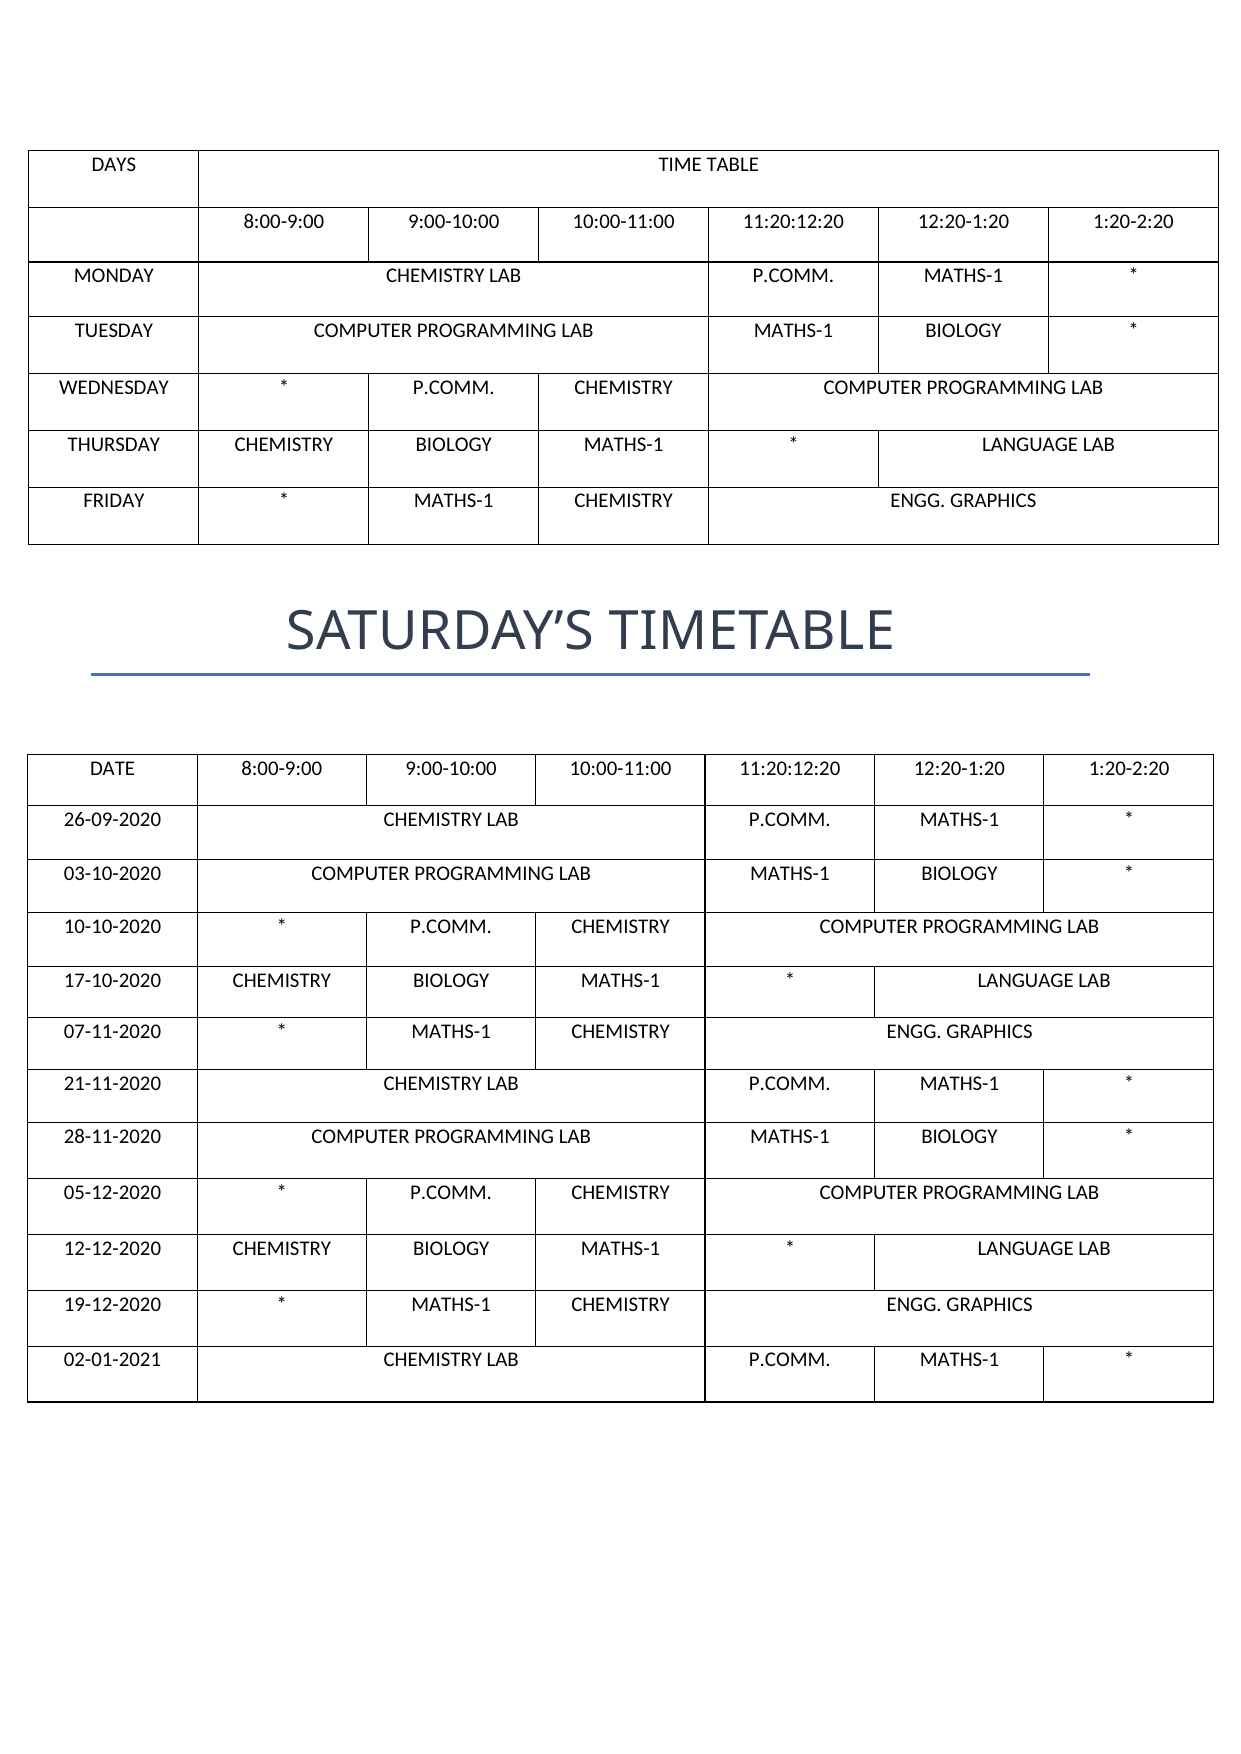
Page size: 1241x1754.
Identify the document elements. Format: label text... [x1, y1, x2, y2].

table_cell * [198, 913, 366, 966]
table_cell P.COMM. [367, 913, 535, 966]
table_cell * [709, 431, 878, 487]
title SATURDAY’S TIMETABLE [91, 591, 1090, 673]
table_cell BIOLOGY [875, 1123, 1043, 1178]
table_cell MATHS-1 [367, 1291, 535, 1346]
table_cell * [706, 967, 874, 1017]
table_cell MATHS-1 [367, 1018, 535, 1069]
table_cell ENGG. GRAPHICS [706, 1018, 1213, 1069]
table_cell P.COMM. [706, 806, 874, 859]
table_cell 11:20:12:20 [709, 208, 878, 261]
table_cell * [706, 1235, 874, 1290]
table_cell MATHS-1 [875, 1347, 1043, 1401]
table_header TIME TABLE [199, 151, 1218, 207]
table_cell * [1049, 317, 1218, 373]
table_cell 19-12-2020 [28, 1291, 197, 1346]
table_cell 28-11-2020 [28, 1123, 197, 1178]
table_cell COMPUTER PROGRAMMING LAB [199, 317, 708, 373]
table_cell P.COMM. [369, 374, 538, 430]
table_cell P.COMM. [706, 1347, 874, 1401]
table_cell * [199, 488, 368, 543]
table_cell * [1044, 1070, 1213, 1122]
table_cell LANGUAGE LAB [879, 431, 1218, 487]
table_cell P.COMM. [709, 263, 878, 316]
table_cell CHEMISTRY [198, 967, 366, 1017]
table_cell CHEMISTRY LAB [198, 806, 704, 859]
table_cell LANGUAGE LAB [875, 967, 1213, 1017]
table_cell 05-12-2020 [28, 1179, 197, 1234]
table_header 12:20-1:20 [875, 755, 1043, 805]
table_cell CHEMISTRY LAB [198, 1070, 704, 1122]
table_cell 12:20-1:20 [879, 208, 1048, 261]
table_cell CHEMISTRY LAB [198, 1347, 704, 1401]
table_cell MONDAY [29, 263, 198, 316]
table_cell MATHS-1 [536, 967, 704, 1017]
table_cell [29, 208, 198, 261]
table_cell * [1044, 860, 1213, 912]
table_cell CHEMISTRY [539, 488, 708, 543]
table_cell P.COMM. [367, 1179, 535, 1234]
table_header 8:00-9:00 [198, 755, 366, 805]
table_cell COMPUTER PROGRAMMING LAB [706, 1179, 1213, 1234]
table_cell LANGUAGE LAB [875, 1235, 1213, 1290]
table_header DAYS [29, 151, 198, 207]
table_cell 1:20-2:20 [1049, 208, 1218, 261]
table_header 11:20:12:20 [706, 755, 874, 805]
table_cell MATHS-1 [539, 431, 708, 487]
table_cell CHEMISTRY [536, 1291, 704, 1346]
table_cell WEDNESDAY [29, 374, 198, 430]
table_cell CHEMISTRY [536, 1179, 704, 1234]
table_cell TUESDAY [29, 317, 198, 373]
table_header DATE [28, 755, 197, 805]
table_cell CHEMISTRY [198, 1235, 366, 1290]
table_cell CHEMISTRY [199, 431, 368, 487]
table_cell 26-09-2020 [28, 806, 197, 859]
table_cell CHEMISTRY [536, 1018, 704, 1069]
table_cell * [1044, 806, 1213, 859]
table_header 10:00-11:00 [536, 755, 704, 805]
table_cell 21-11-2020 [28, 1070, 197, 1122]
table_cell * [1044, 1123, 1213, 1178]
table_cell COMPUTER PROGRAMMING LAB [706, 913, 1213, 966]
table_cell 10-10-2020 [28, 913, 197, 966]
table_cell 02-01-2021 [28, 1347, 197, 1401]
table_cell BIOLOGY [367, 1235, 535, 1290]
table_cell ENGG. GRAPHICS [706, 1291, 1213, 1346]
table_cell BIOLOGY [875, 860, 1043, 912]
table_cell 03-10-2020 [28, 860, 197, 912]
table_cell BIOLOGY [369, 431, 538, 487]
table_cell COMPUTER PROGRAMMING LAB [709, 374, 1218, 430]
table_cell MATHS-1 [369, 488, 538, 543]
table_cell CHEMISTRY [536, 913, 704, 966]
table_cell MATHS-1 [875, 1070, 1043, 1122]
table_cell MATHS-1 [706, 860, 874, 912]
table_cell P.COMM. [706, 1070, 874, 1122]
table_cell * [198, 1291, 366, 1346]
table_cell ENGG. GRAPHICS [709, 488, 1218, 543]
table_cell CHEMISTRY LAB [199, 263, 708, 316]
table_header 9:00-10:00 [367, 755, 535, 805]
table_cell * [1049, 263, 1218, 316]
table_cell 9:00-10:00 [369, 208, 538, 261]
table_cell 8:00-9:00 [199, 208, 368, 261]
table_cell * [199, 374, 368, 430]
table_cell 12-12-2020 [28, 1235, 197, 1290]
table_cell 17-10-2020 [28, 967, 197, 1017]
table_cell MATHS-1 [875, 806, 1043, 859]
table_cell 10:00-11:00 [539, 208, 708, 261]
table_cell COMPUTER PROGRAMMING LAB [198, 1123, 704, 1178]
table_cell BIOLOGY [879, 317, 1048, 373]
table_cell MATHS-1 [706, 1123, 874, 1178]
table_cell * [198, 1179, 366, 1234]
table_cell * [1044, 1347, 1213, 1401]
table_cell * [198, 1018, 366, 1069]
table_cell COMPUTER PROGRAMMING LAB [198, 860, 704, 912]
table_cell CHEMISTRY [539, 374, 708, 430]
table_cell MATHS-1 [709, 317, 878, 373]
table_cell 07-11-2020 [28, 1018, 197, 1069]
table_cell MATHS-1 [536, 1235, 704, 1290]
table_cell FRIDAY [29, 488, 198, 543]
table_header 1:20-2:20 [1044, 755, 1213, 805]
table_cell BIOLOGY [367, 967, 535, 1017]
table_cell MATHS-1 [879, 263, 1048, 316]
table_cell THURSDAY [29, 431, 198, 487]
